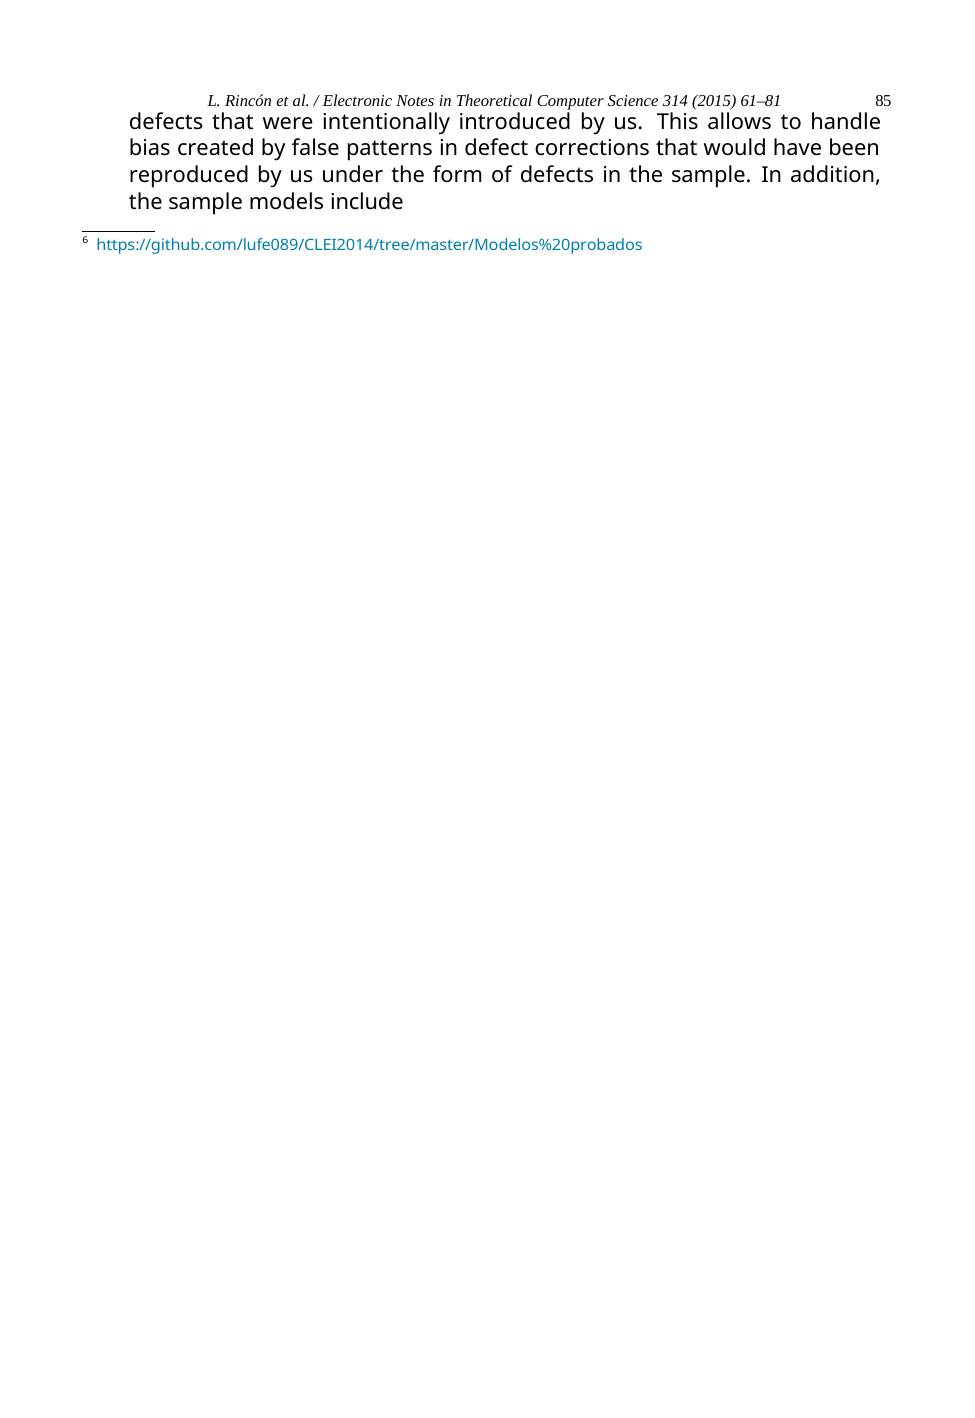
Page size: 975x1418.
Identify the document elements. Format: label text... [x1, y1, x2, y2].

picture [324, 241, 330, 248]
text 6 https://github.com/lufe089/CLEI2014/tree/master/Modelos%20probados [82, 233, 937, 254]
picture [256, 241, 261, 250]
picture [110, 240, 116, 250]
picture [164, 240, 169, 250]
picture [357, 239, 361, 250]
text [129, 108, 881, 216]
